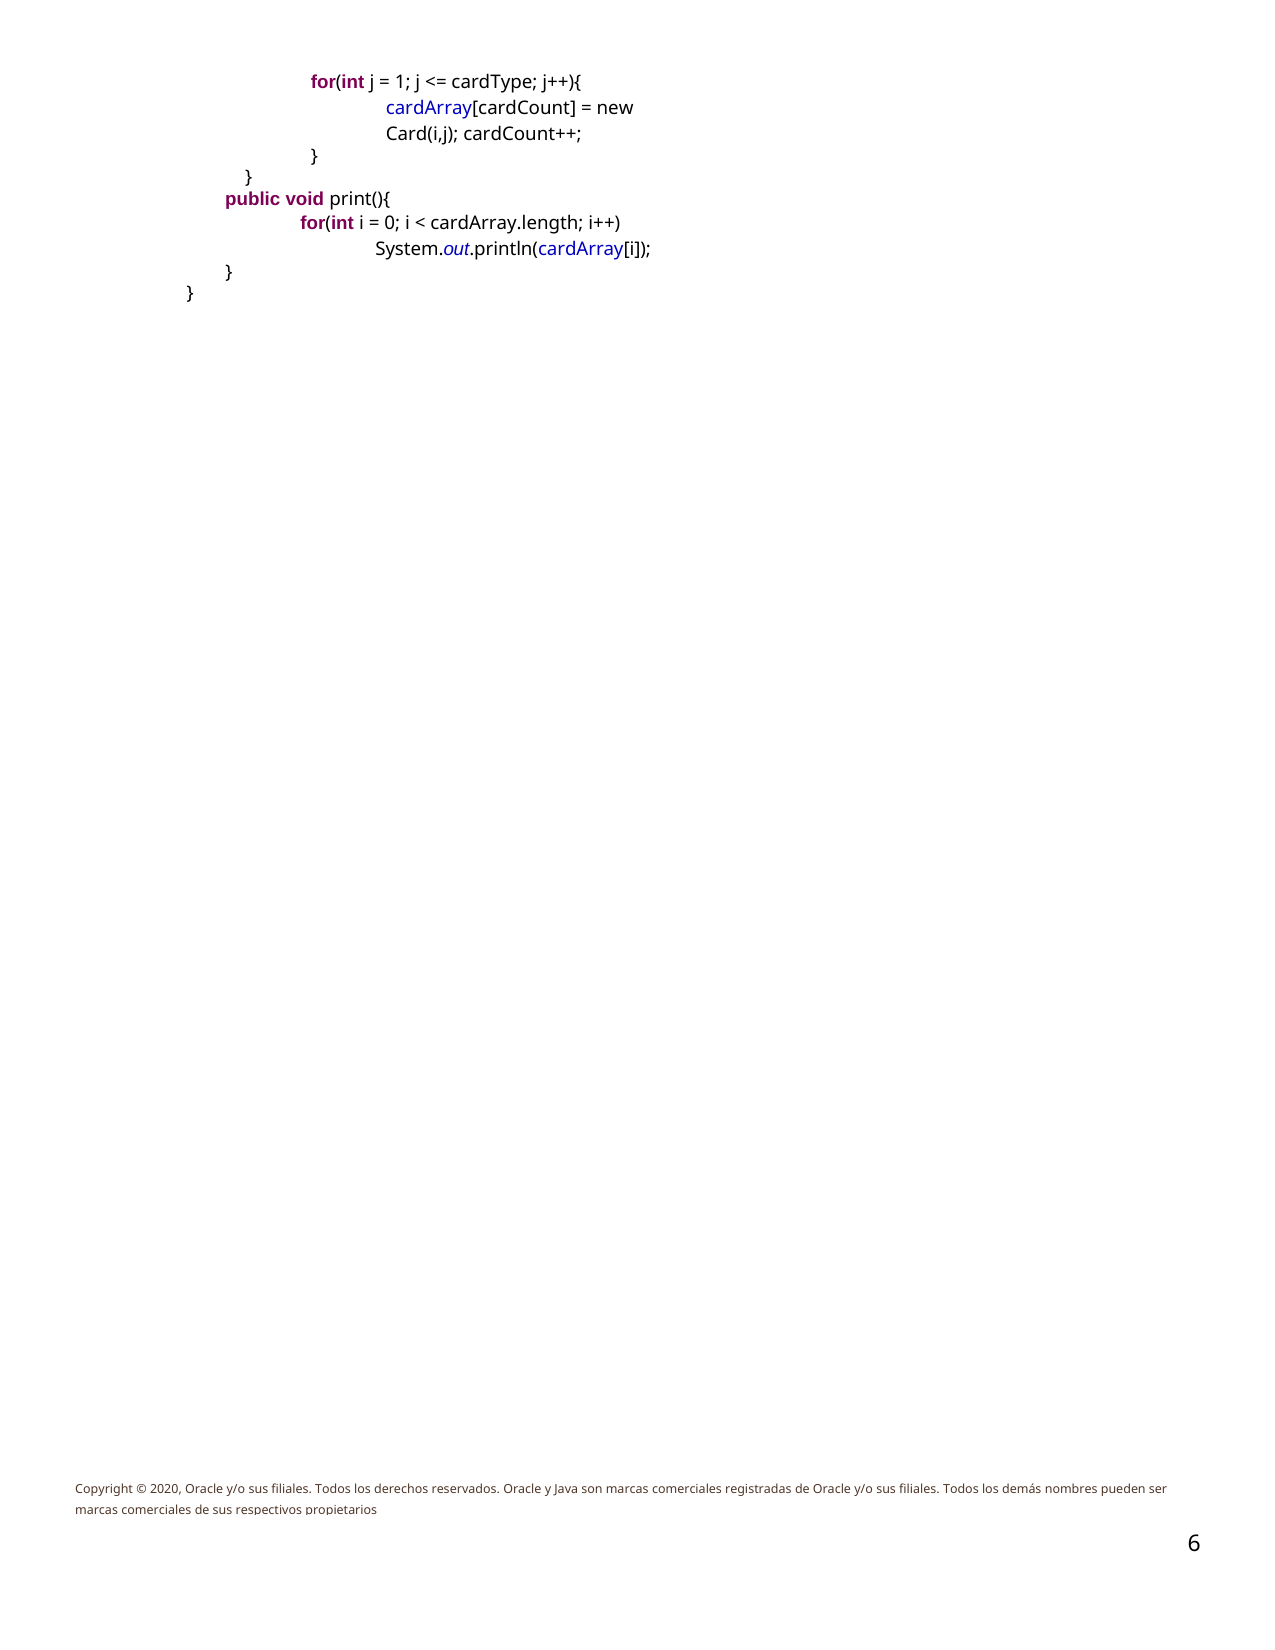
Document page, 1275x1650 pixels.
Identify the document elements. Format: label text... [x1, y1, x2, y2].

text } [311, 145, 1275, 167]
text public void print(){ [225, 188, 1275, 209]
text for(int i = 0; i < cardArray.length; i++) System.out.println(cardArray[i]); [300, 209, 699, 261]
text } [186, 282, 1275, 304]
text } [245, 167, 1275, 188]
text } [225, 261, 1275, 282]
text for(int j = 1; j <= cardType; j++){ cardArray[cardCount] = new Card(i,j); cardCount++; [311, 69, 699, 145]
